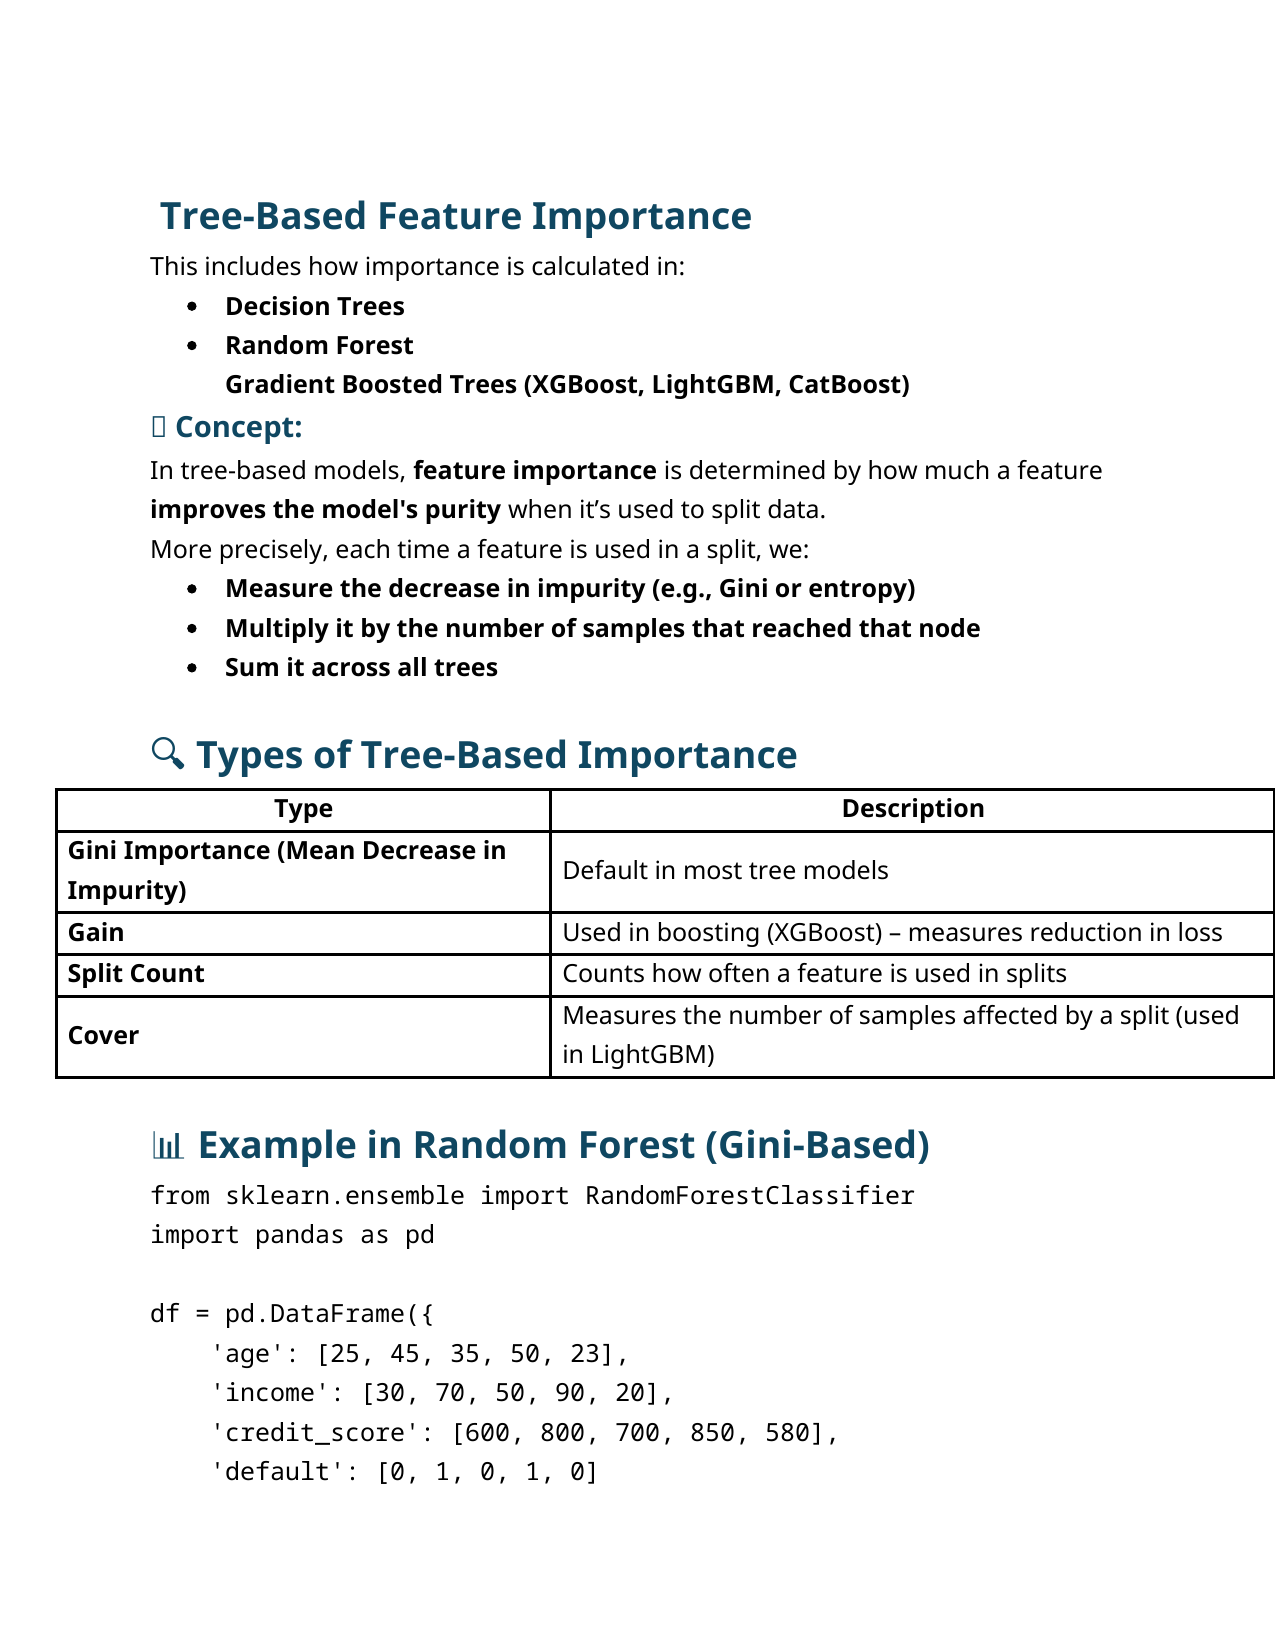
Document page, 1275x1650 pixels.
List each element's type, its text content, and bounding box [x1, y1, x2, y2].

list Measure the decrease in impurity (e.g., Gini or entropy) [187, 571, 1125, 605]
table_cell Counts how often a feature is used in splits [552, 956, 1273, 994]
subtitle Tree-Based Feature Importance [150, 189, 1125, 241]
list Multiply it by the number of samples that reached that node [187, 610, 1125, 644]
table_header Type [58, 791, 549, 830]
subtitle 📌 Concept: [150, 407, 1125, 446]
text This includes how importance is calculated in: [150, 249, 1125, 283]
subtitle 📊 Example in Random Forest (Gini-Based) [150, 1118, 1125, 1169]
list Sum it across all trees [187, 650, 1125, 684]
table_cell Measures the number of samples affected by a split (used in LightGBM) [552, 998, 1273, 1076]
table_cell Used in boosting (XGBoost) – measures reduction in loss [552, 914, 1273, 953]
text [150, 1178, 1125, 1488]
list Random Forest [187, 328, 1125, 362]
text More precisely, each time a feature is used in a split, we: [150, 531, 1125, 566]
table_cell Gini Importance (Mean Decrease in Impurity) [58, 833, 549, 911]
subtitle 🔍 Types of Tree-Based Importance [150, 729, 1125, 780]
list Decision Trees [187, 288, 1125, 322]
table_cell Default in most tree models [552, 833, 1273, 911]
table_cell Cover [58, 998, 549, 1076]
table_header Description [552, 791, 1273, 830]
table_cell Gain [58, 914, 549, 953]
list Gradient Boosted Trees (XGBoost, LightGBM, CatBoost) [225, 367, 1125, 401]
text In tree-based models, feature importance is determined by how much a feature improves the model's purity when it’s used to split data. [150, 452, 1125, 526]
table_cell Split Count [58, 956, 549, 994]
